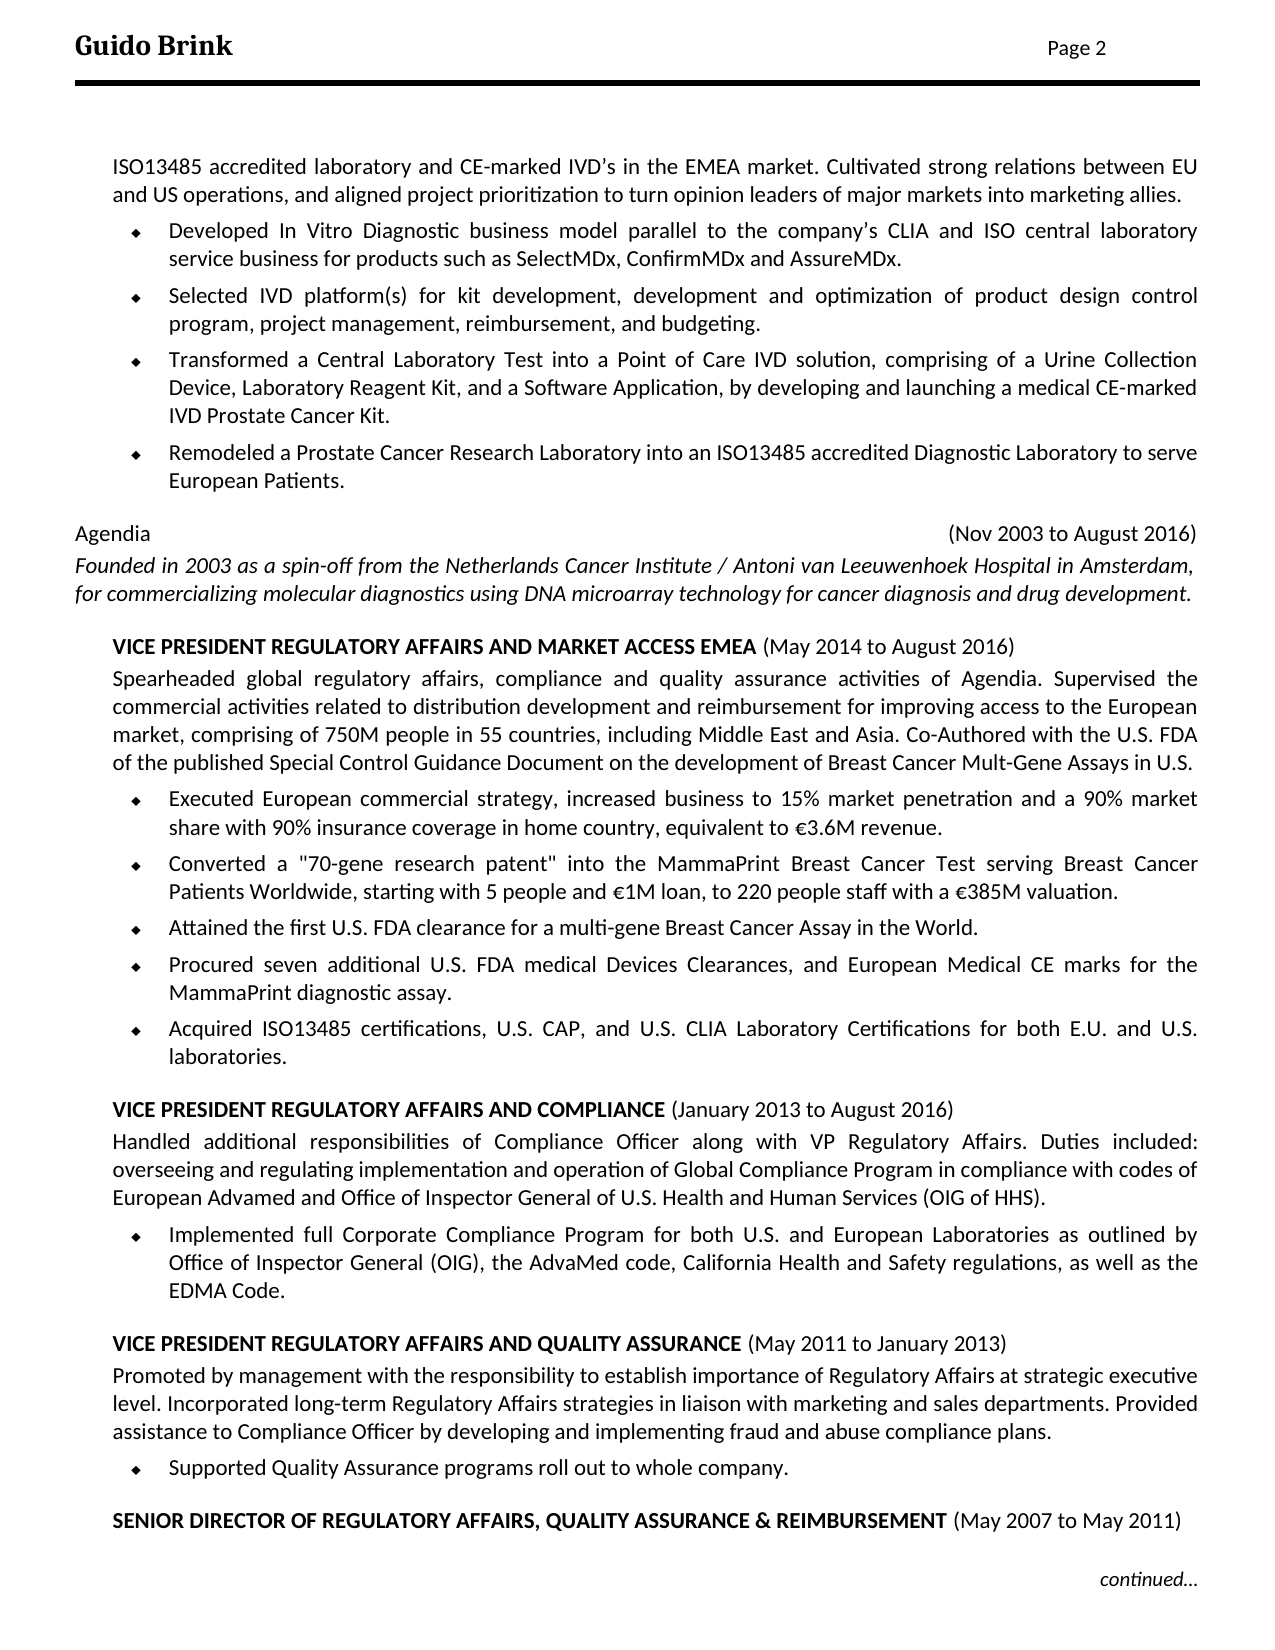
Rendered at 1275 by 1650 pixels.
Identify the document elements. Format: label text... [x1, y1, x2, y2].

list Converted a "70-gene research patent" into the MammaPrint Breast Cancer Test serving Breast Cancer Patients Worldwide, starting with 5 people and €1M loan, to 220 people staff with a €385M valuation. [131, 849, 1200, 905]
text Agendia (Nov 2003 to August 2016) [75, 519, 1200, 547]
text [112, 152, 1200, 208]
text VICE PRESIDENT REGULATORY AFFAIRS AND COMPLIANCE (January 2013 to August 2016) [112, 1095, 1200, 1123]
list Transformed a Central Laboratory Test into a Point of Care IVD solution, comprising of a Urine Collection Device, Laboratory Reagent Kit, and a Software Application, by developing and launching a medical CE-marked IVD Prostate Cancer Kit. [131, 345, 1200, 429]
list Selected IVD platform(s) for kit development, development and optimization of product design control program, project management, reimbursement, and budgeting. [131, 281, 1200, 337]
list Supported Quality Assurance programs roll out to whole company. [131, 1453, 1200, 1481]
text Founded in 2003 as a spin-off from the Netherlands Cancer Institute / Antoni van Leeuwenhoek Hospital in Amsterdam, for commercializing molecular diagnostics using DNA microarray technology for cancer diagnosis and drug development. [75, 551, 1200, 607]
list Attained the first U.S. FDA clearance for a multi-gene Breast Cancer Assay in the World. [131, 913, 1200, 941]
text VICE PRESIDENT REGULATORY AFFAIRS AND MARKET ACCESS EMEA (May 2014 to August 2016) [112, 632, 1200, 660]
text Promoted by management with the responsibility to establish importance of Regulatory Affairs at strategic executive level. Incorporated long-term Regulatory Affairs strategies in liaison with marketing and sales departments. Provided assistance to Compliance Officer by developing and implementing fraud and abuse compliance plans. [112, 1361, 1200, 1445]
text Handled additional responsibilities of Compliance Officer along with VP Regulatory Affairs. Duties included: overseeing and regulating implementation and operation of Global Compliance Program in compliance with codes of European Advamed and Office of Inspector General of U.S. Health and Human Services (OIG of HHS). [112, 1127, 1200, 1211]
list Remodeled a Prostate Cancer Research Laboratory into an ISO13485 accredited Diagnostic Laboratory to serve European Patients. [131, 438, 1200, 494]
text Spearheaded global regulatory affairs, compliance and quality assurance activities of Agendia. Supervised the commercial activities related to distribution development and reimbursement for improving access to the European market, comprising of 750M people in 55 countries, including Middle East and Asia. Co-Authored with the U.S. FDA of the published Special Control Guidance Document on the development of Breast Cancer Mult-Gene Assays in U.S. [112, 664, 1200, 776]
text SENIOR DIRECTOR OF REGULATORY AFFAIRS, QUALITY ASSURANCE & REIMBURSEMENT (May 2007 to May 2011) [112, 1506, 1200, 1534]
list Developed In Vitro Diagnostic business model parallel to the company’s CLIA and ISO central laboratory service business for products such as SelectMDx, ConfirmMDx and AssureMDx. [131, 217, 1200, 273]
list Implemented full Corporate Compliance Program for both U.S. and European Laboratories as outlined by Office of Inspector General (OIG), the AdvaMed code, California Health and Safety regulations, as well as the EDMA Code. [131, 1220, 1200, 1304]
list Procured seven additional U.S. FDA medical Devices Clearances, and European Medical CE marks for the MammaPrint diagnostic assay. [131, 950, 1200, 1006]
list Executed European commercial strategy, increased business to 15% market penetration and a 90% market share with 90% insurance coverage in home country, equivalent to €3.6M revenue. [131, 784, 1200, 841]
list Acquired ISO13485 certifications, U.S. CAP, and U.S. CLIA Laboratory Certifications for both E.U. and U.S. laboratories. [131, 1014, 1200, 1070]
text VICE PRESIDENT REGULATORY AFFAIRS AND QUALITY ASSURANCE (May 2011 to January 2013) [112, 1329, 1200, 1357]
